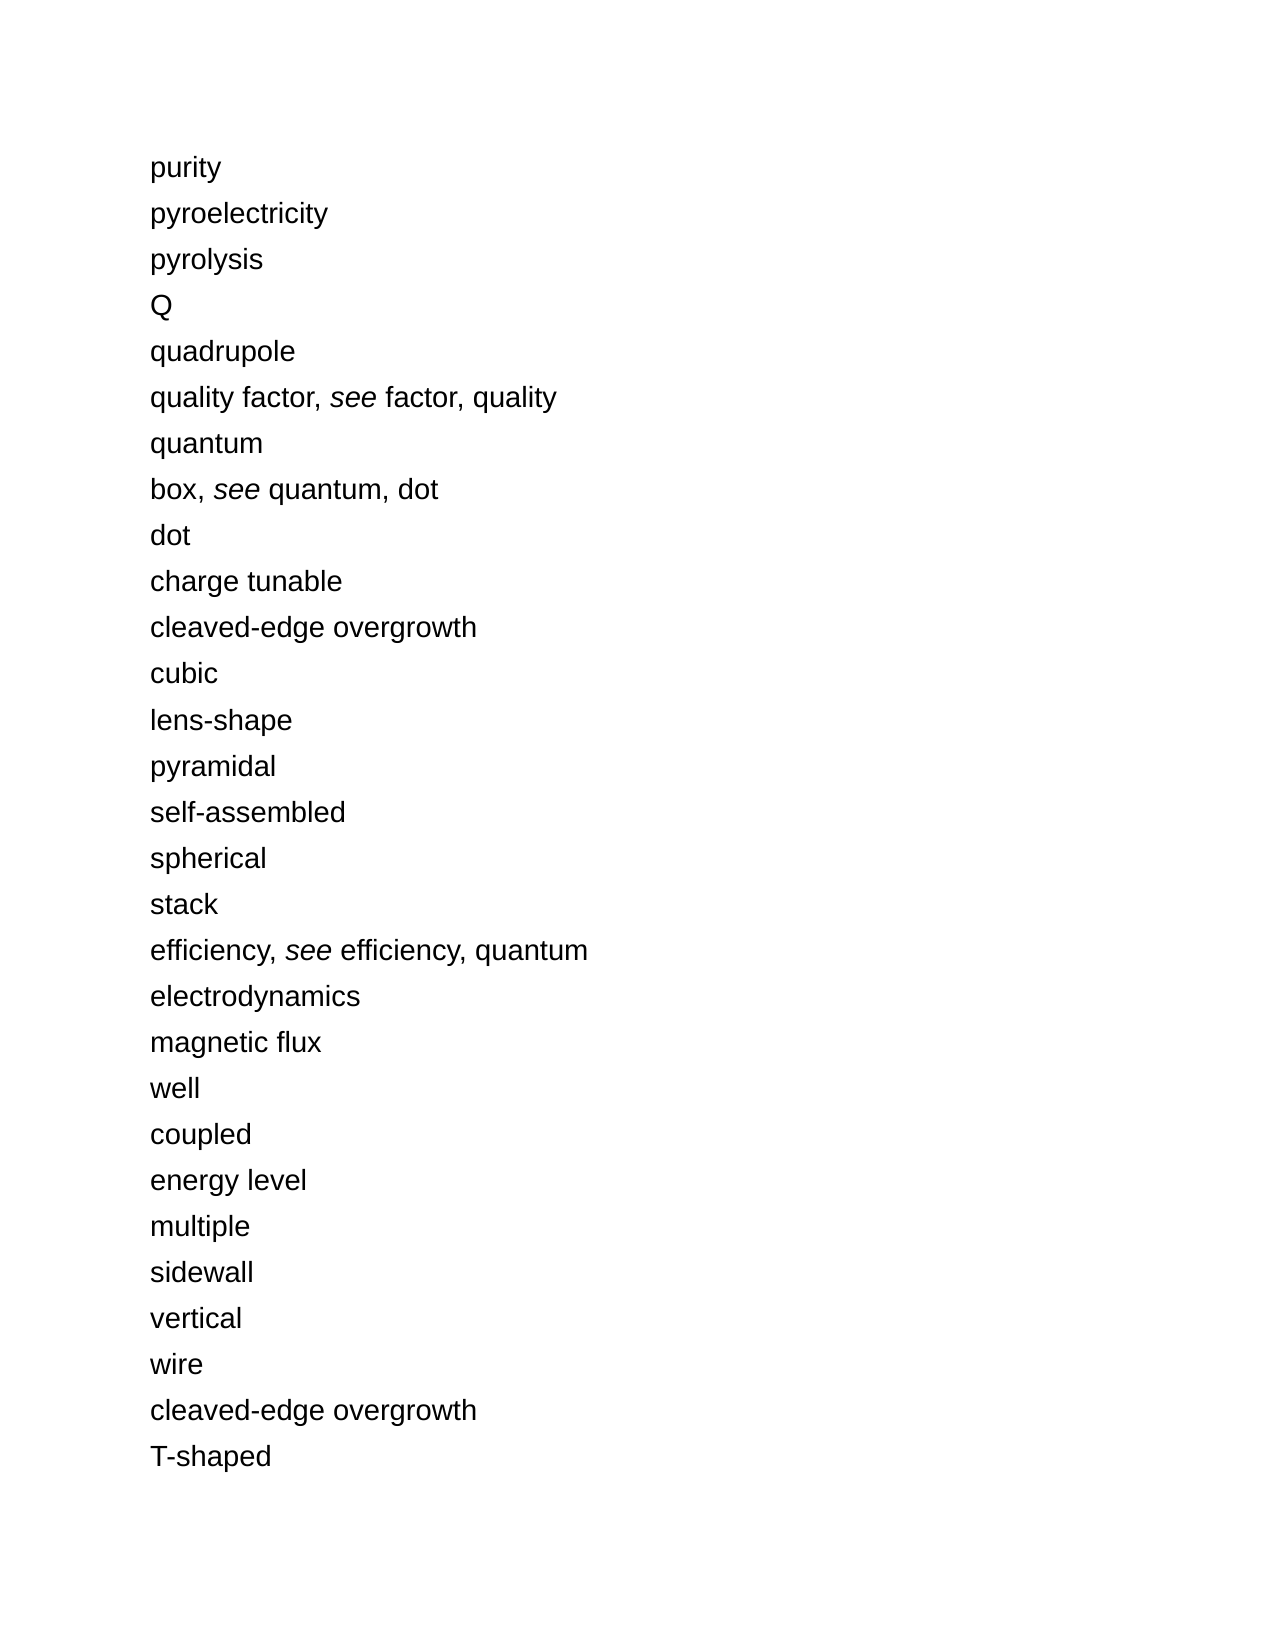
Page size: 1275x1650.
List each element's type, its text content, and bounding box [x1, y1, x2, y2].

text cleaved-edge overgrowth [150, 1393, 1125, 1427]
text energy level [150, 1163, 1125, 1196]
text quadrupole [150, 334, 1125, 368]
text well [150, 1071, 1125, 1104]
text efficiency, see efficiency, quantum [150, 933, 1125, 966]
text Q [150, 288, 1125, 322]
text charge tunable [150, 564, 1125, 598]
text pyramidal [150, 748, 1125, 782]
text stack [150, 887, 1125, 920]
text pyroelectricity [150, 196, 1125, 229]
text T-shaped [150, 1439, 1125, 1473]
text dot [150, 518, 1125, 552]
text spherical [150, 841, 1125, 874]
text cleaved-edge overgrowth [150, 610, 1125, 644]
text electrodynamics [150, 979, 1125, 1012]
text coupled [150, 1117, 1125, 1150]
text self-assembled [150, 794, 1125, 828]
text magnetic flux [150, 1025, 1125, 1058]
text sidewall [150, 1255, 1125, 1288]
text cubic [150, 656, 1125, 690]
text pyrolysis [150, 242, 1125, 276]
text multiple [150, 1209, 1125, 1242]
text quantum [150, 426, 1125, 460]
text quality factor, see factor, quality [150, 380, 1125, 414]
text lens-shape [150, 702, 1125, 736]
text vertical [150, 1301, 1125, 1334]
text purity [150, 150, 1125, 183]
text box, see quantum, dot [150, 472, 1125, 506]
text wire [150, 1347, 1125, 1381]
